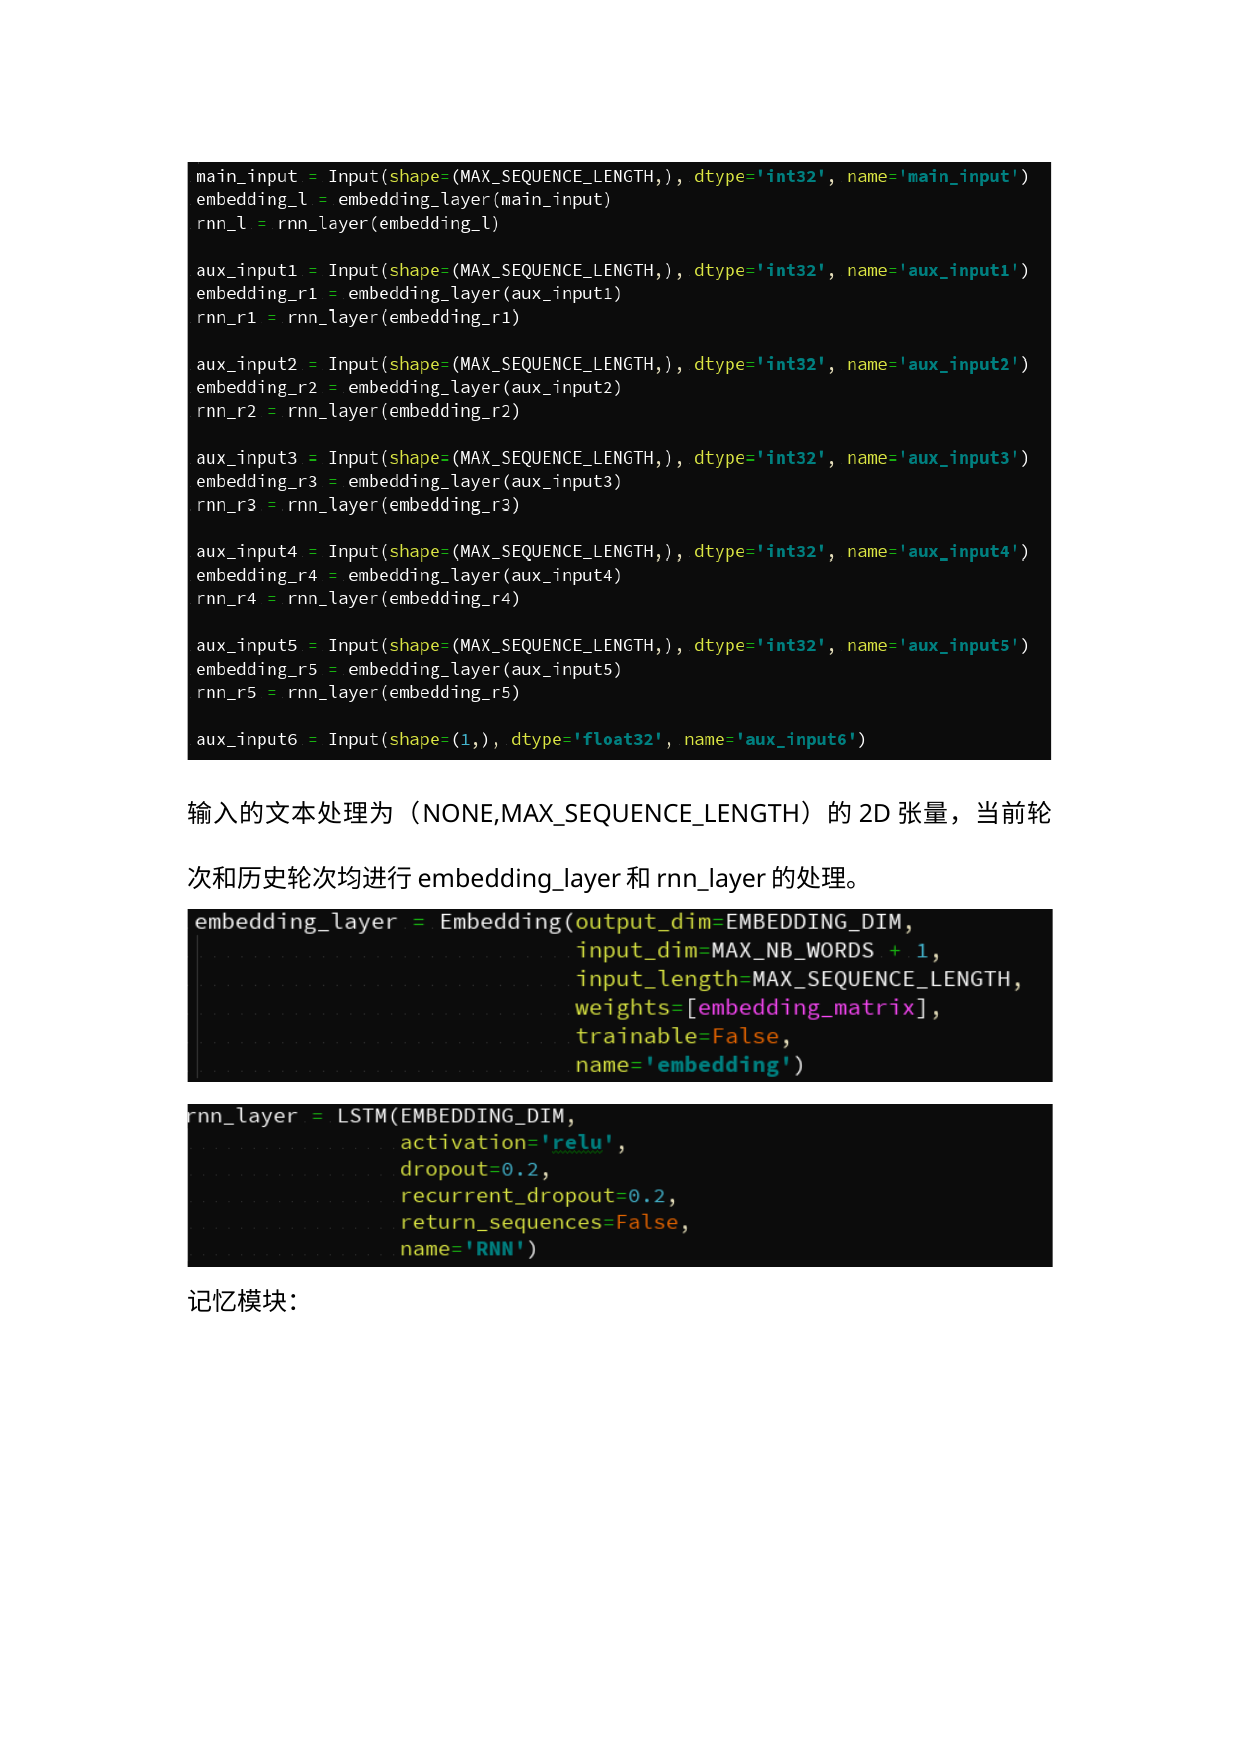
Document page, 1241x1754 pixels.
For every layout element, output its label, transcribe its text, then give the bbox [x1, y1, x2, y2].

picture [187, 1104, 1053, 1267]
text 输入的文本处理为（NONE,MAX_SEQUENCE_LENGTH）的2D张量，当前轮次和历史轮次均进行embedding_layer和rnn_layer的处理。 [187, 779, 1053, 909]
text 记忆模块： [187, 1267, 1053, 1332]
picture [187, 162, 1052, 760]
picture [187, 909, 1053, 1082]
